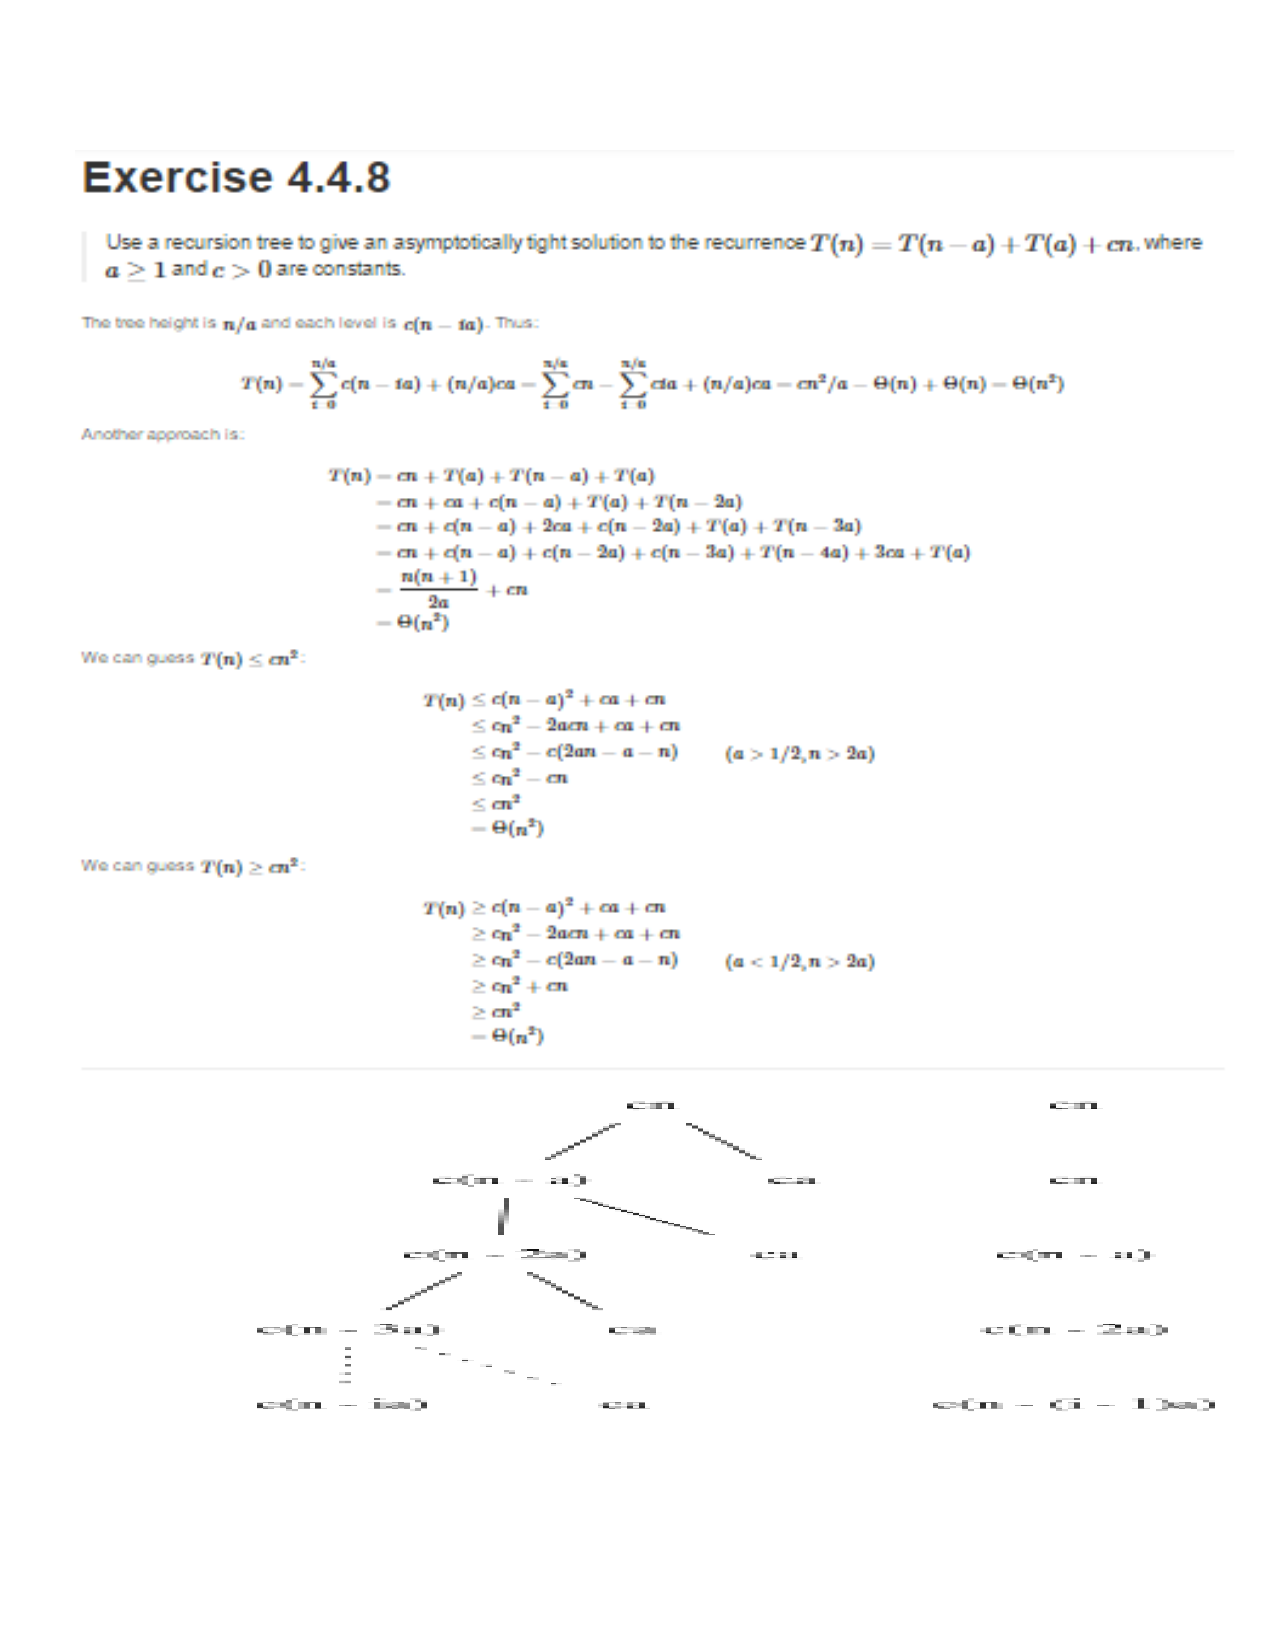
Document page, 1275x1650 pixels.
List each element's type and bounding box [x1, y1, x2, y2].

picture [75, 1091, 1274, 1416]
picture [75, 150, 1235, 1088]
